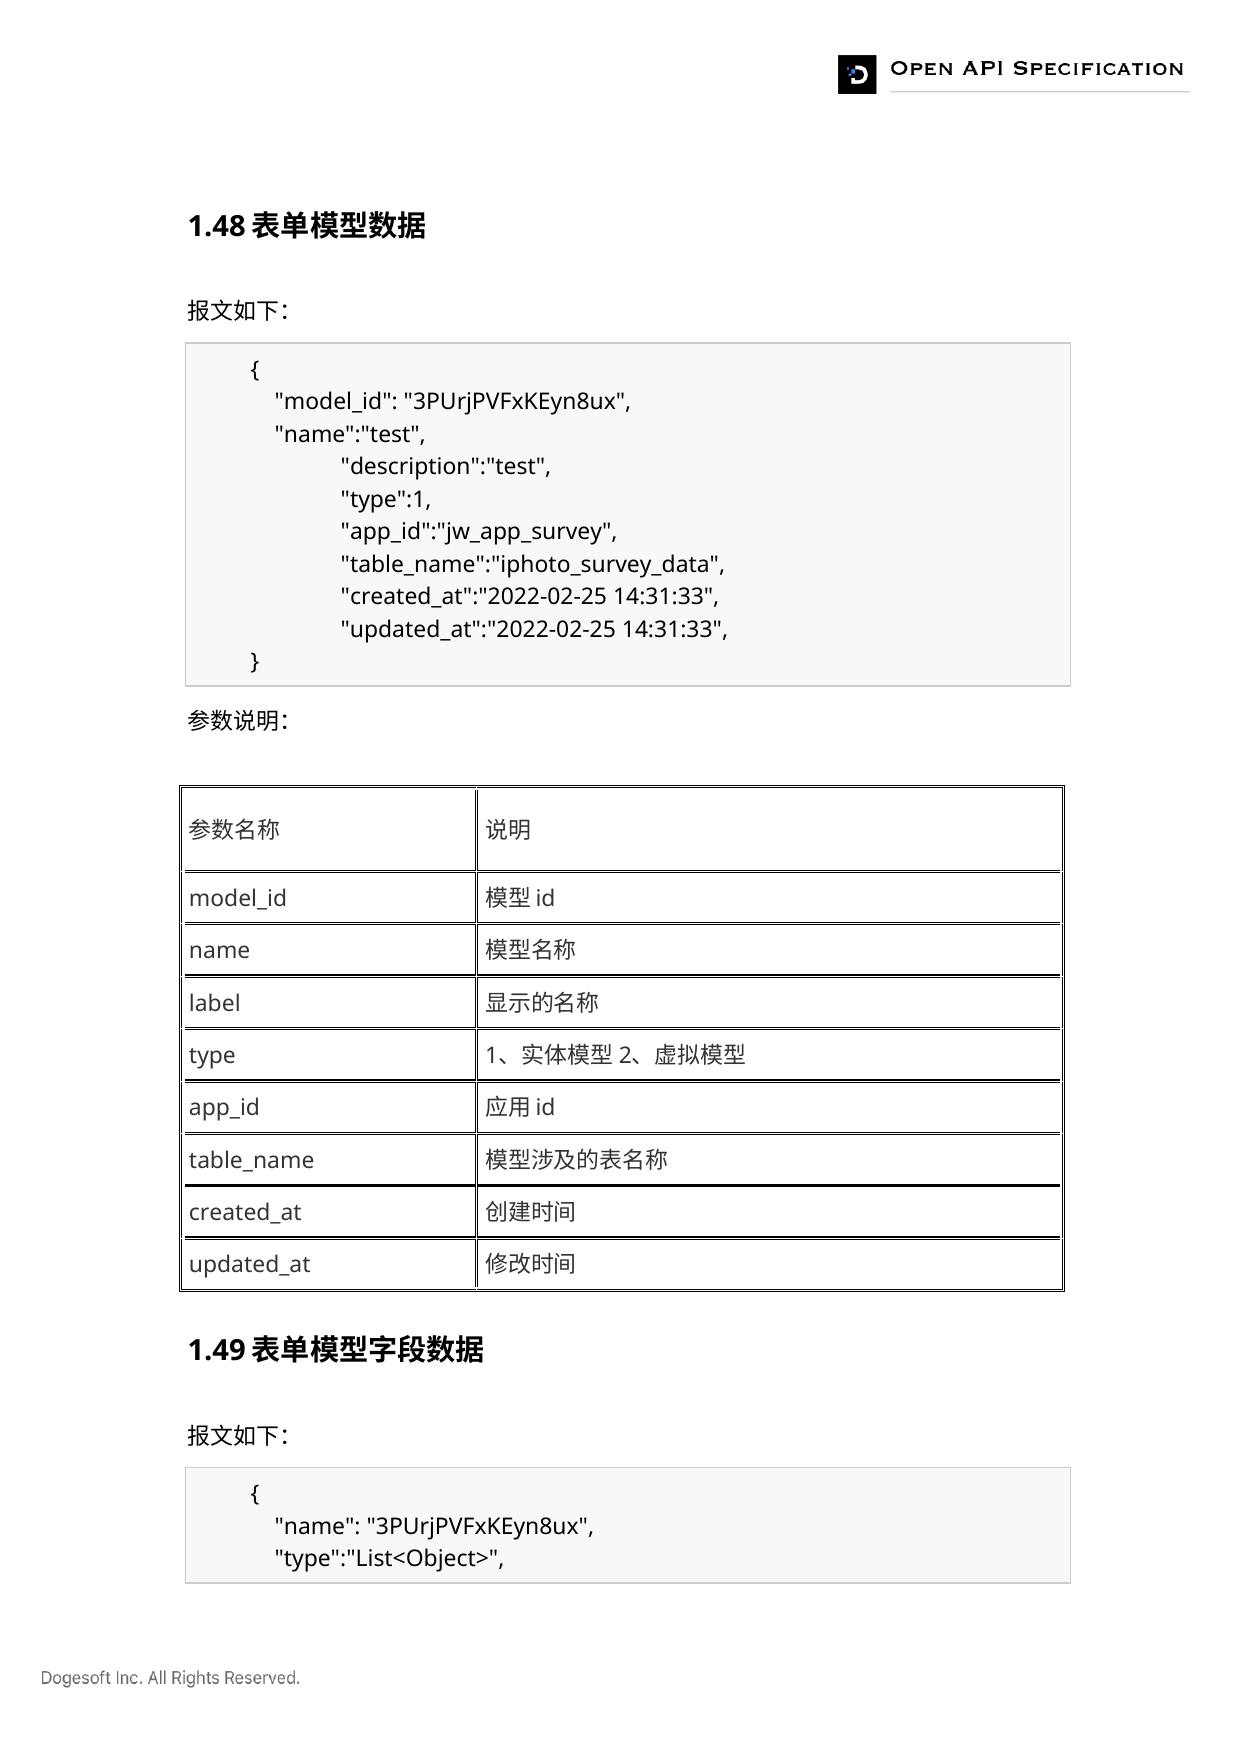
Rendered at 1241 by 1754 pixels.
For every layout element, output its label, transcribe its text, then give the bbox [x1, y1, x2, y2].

text "description":"test", [186, 440, 1070, 472]
text "type":1, [186, 472, 1070, 505]
text "type":"List<Object>", [186, 1532, 1070, 1582]
text 参数说明： [187, 687, 1053, 752]
text "created_at":"2022-02-25 14:31:33", [186, 570, 1070, 602]
text 报文如下： [187, 277, 1053, 342]
text "model_id": "3PUrjPVFxKEyn8ux", [186, 375, 1070, 407]
text { [186, 344, 1070, 375]
text { [186, 1468, 1070, 1499]
subtitle 1.49表单模型字段数据 [187, 1317, 1053, 1382]
text "name":"test", [186, 407, 1070, 440]
picture [40, 1670, 301, 1688]
subtitle 1.48表单模型数据 [187, 192, 1053, 257]
text 报文如下： [187, 1402, 1053, 1467]
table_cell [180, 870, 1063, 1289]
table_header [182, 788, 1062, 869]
text "name": "3PUrjPVFxKEyn8ux", [186, 1499, 1070, 1532]
text "updated_at":"2022-02-25 14:31:33", [186, 602, 1070, 635]
picture [838, 55, 1190, 94]
text } [186, 635, 1070, 685]
text "table_name":"iphoto_survey_data", [186, 537, 1070, 570]
text "app_id":"jw_app_survey", [186, 505, 1070, 537]
